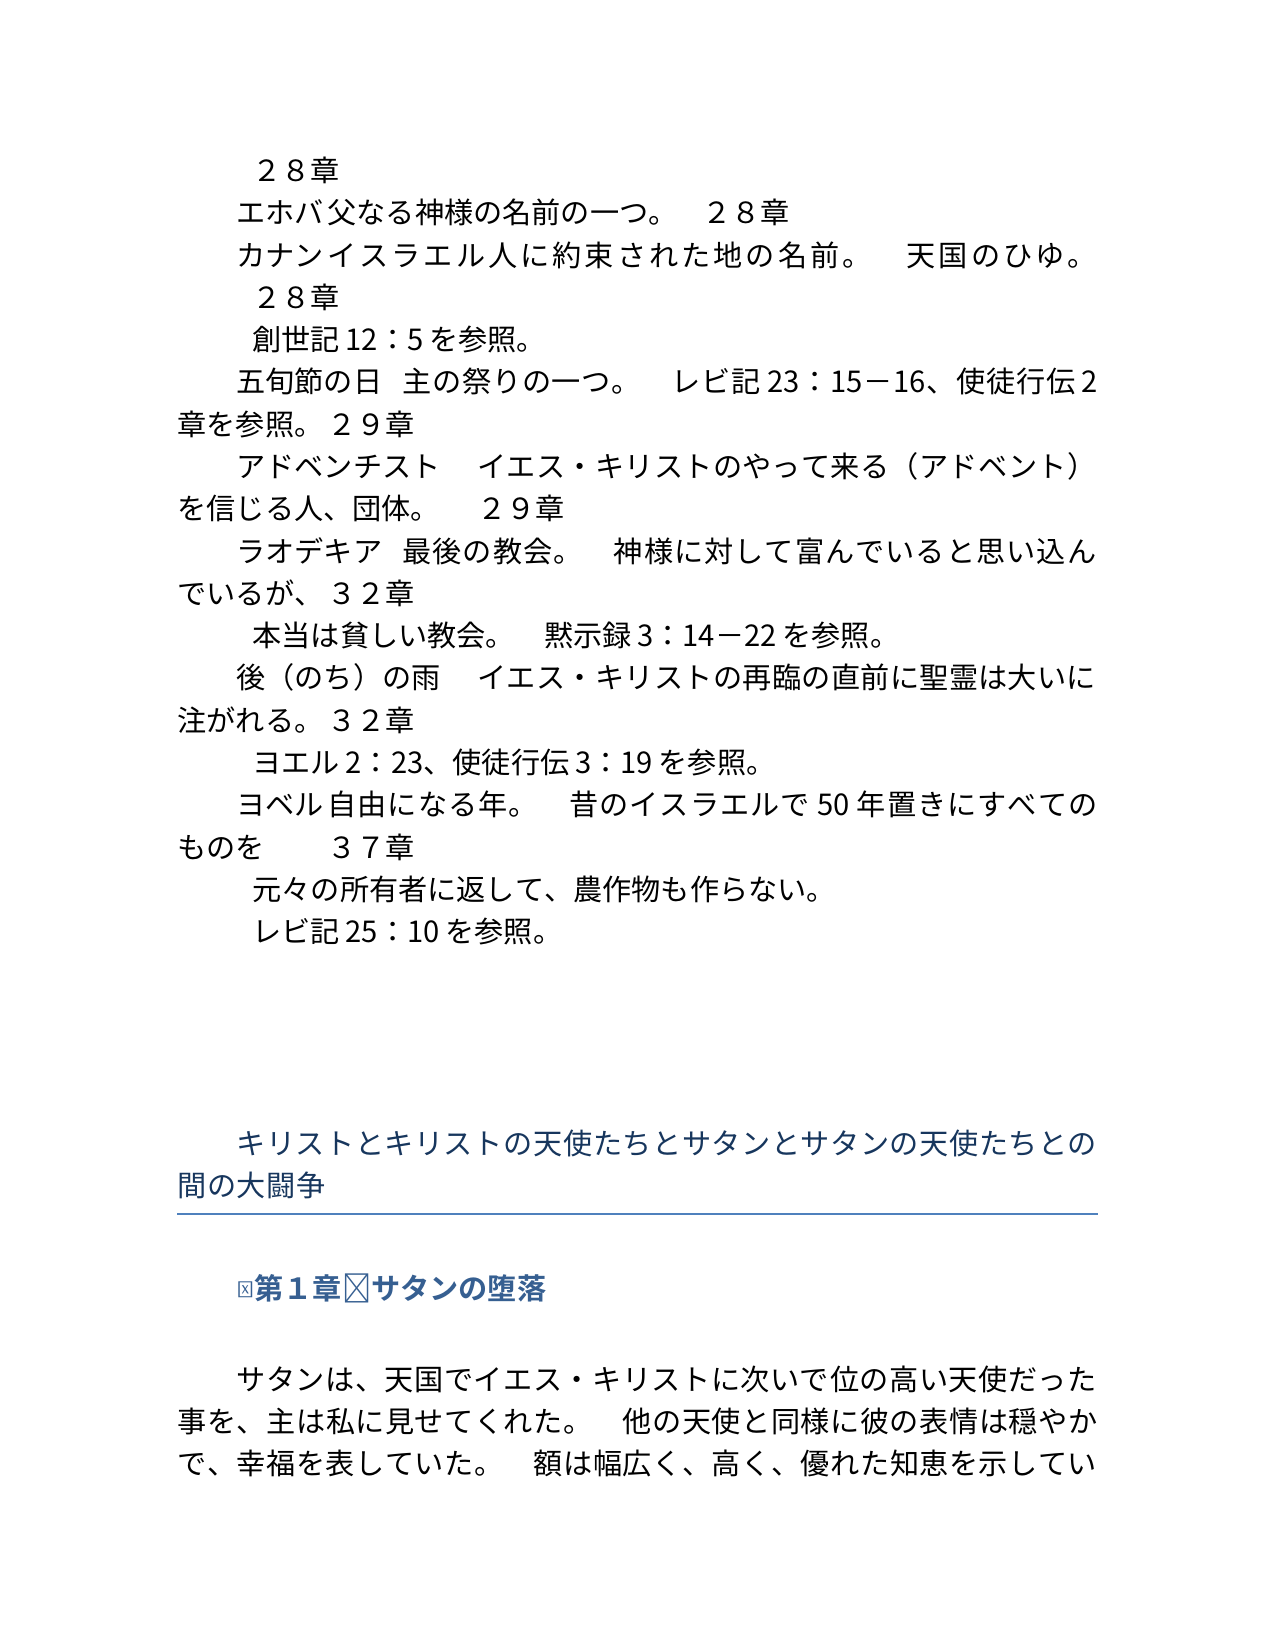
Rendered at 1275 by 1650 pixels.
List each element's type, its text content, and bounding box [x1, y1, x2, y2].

subtitle 第１章サタンの堕落 [177, 1265, 1098, 1308]
text アドベンチスト イエス・キリストのやって来る（アドベント）を信じる人、団体。 ２９章 [177, 444, 1098, 528]
text ヨエル2：23、使徒行伝3：19を参照。 [177, 740, 1098, 782]
text 元々の所有者に返して、農作物も作らない。 [177, 867, 1098, 909]
text 五旬節の日 主の祭りの一つ。 レビ記23：15－16、使徒行伝2章を参照。 ２９章 [177, 359, 1098, 444]
text 後（のち）の雨 イエス・キリストの再臨の直前に聖霊は大いに注がれる。 ３２章 [177, 655, 1098, 740]
text エホバ 父なる神様の名前の一つ。 ２８章 [177, 190, 1098, 232]
text 本当は貧しい教会。 黙示録3：14－22を参照。 [177, 613, 1098, 655]
text 創世記12：5を参照。 [177, 317, 1098, 359]
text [177, 1356, 1098, 1483]
text カナン イスラエル人に約束された地の名前。 天国のひゆ。 ２８章 [177, 232, 1098, 317]
text レビ記25：10を参照。 [177, 909, 1098, 951]
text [177, 148, 1098, 190]
text ラオデキア 最後の教会。 神様に対して富んでいると思い込んでいるが、 ３２章 [177, 528, 1098, 613]
title キリストとキリストの天使たちとサタンとサタンの天使たちとの間の大闘争 [177, 1120, 1098, 1213]
text ヨベル 自由になる年。 昔のイスラエルで50年置きにすべてのものを ３７章 [177, 782, 1098, 867]
